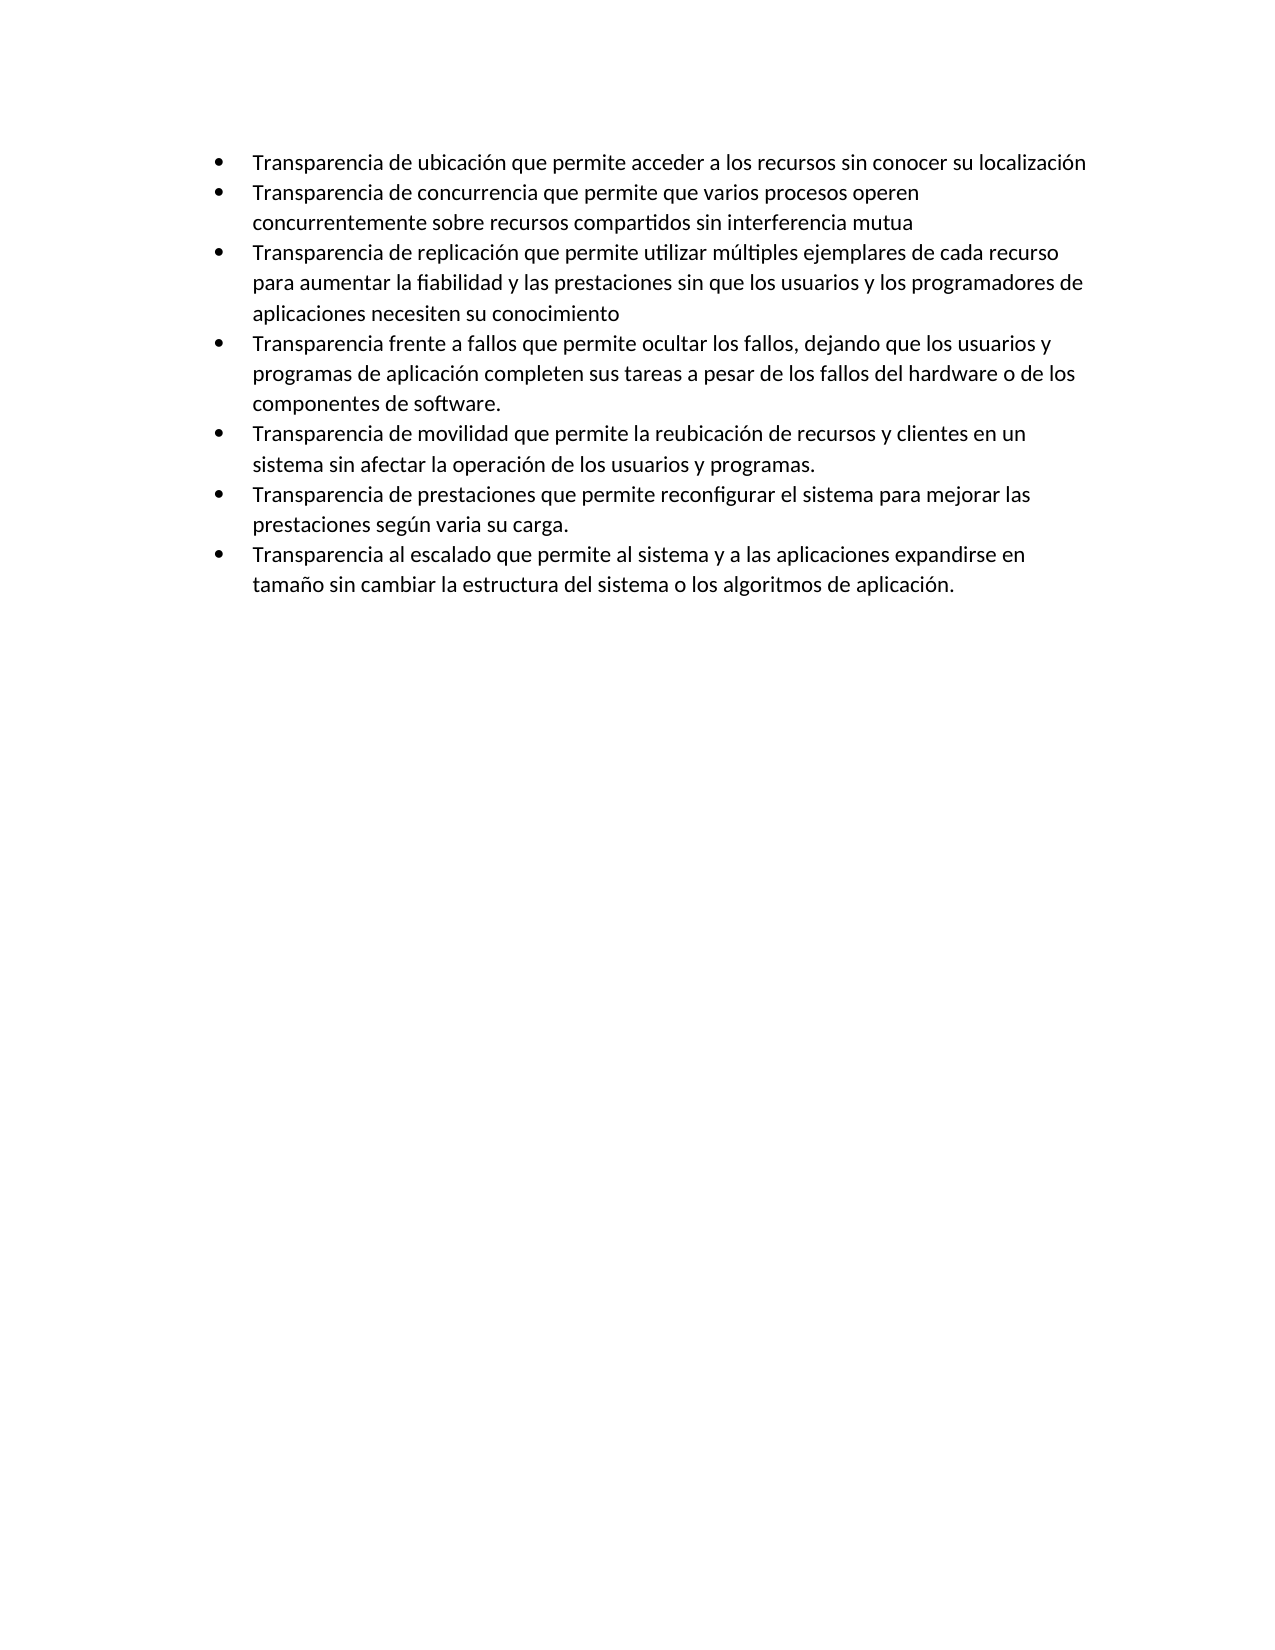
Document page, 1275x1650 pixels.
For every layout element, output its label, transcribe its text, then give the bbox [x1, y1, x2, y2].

list Transparencia al escalado que permite al sistema y a las aplicaciones expandirse en tamaño sin cambiar la estructura del sistema o los algoritmos de aplicación. [215, 540, 1098, 598]
list Transparencia frente a fallos que permite ocultar los fallos, dejando que los usuarios y programas de aplicación completen sus tareas a pesar de los fallos del hardware o de los componentes de software. [215, 329, 1098, 417]
list Transparencia de replicación que permite utilizar múltiples ejemplares de cada recurso para aumentar la fiabilidad y las prestaciones sin que los usuarios y los programadores de aplicaciones necesiten su conocimiento [215, 238, 1098, 327]
list Transparencia de ubicación que permite acceder a los recursos sin conocer su localización [215, 148, 1098, 176]
list Transparencia de prestaciones que permite reconfigurar el sistema para mejorar las prestaciones según varia su carga. [215, 480, 1098, 538]
list Transparencia de concurrencia que permite que varios procesos operen concurrentemente sobre recursos compartidos sin interferencia mutua [215, 178, 1098, 236]
list Transparencia de movilidad que permite la reubicación de recursos y clientes en un sistema sin afectar la operación de los usuarios y programas. [215, 419, 1098, 478]
